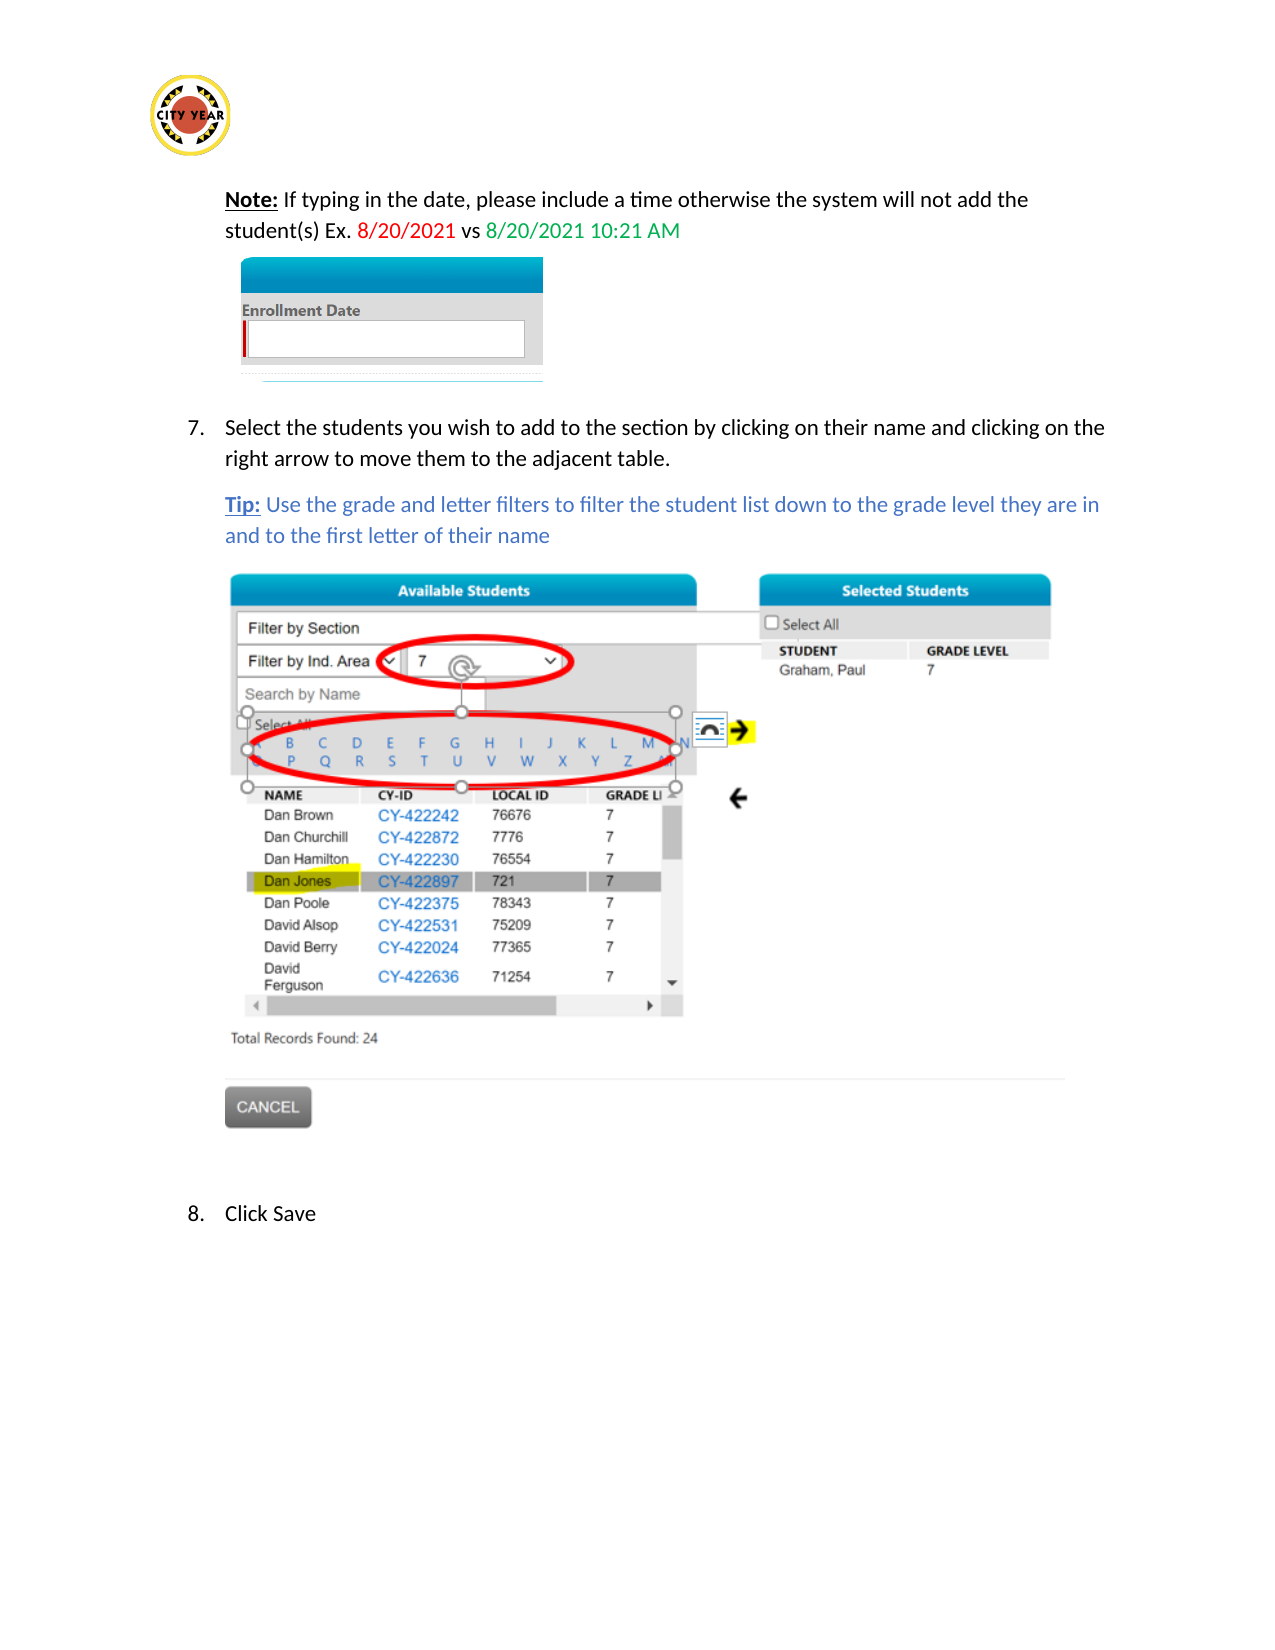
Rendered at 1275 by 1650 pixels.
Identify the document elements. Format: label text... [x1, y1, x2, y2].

picture [225, 567, 1065, 1134]
list Note: If typing in the date, please include a time otherwise the system will not add the student(s) Ex. 8/20/2021 vs 8/20/2021 10:21 AM [225, 186, 1125, 244]
picture [150, 75, 231, 156]
list Select the students you wish to add to the section by clicking on their name and clicking on the right arrow to move them to the adjacent table. [187, 413, 1125, 472]
picture [225, 246, 543, 382]
text Tip: Use the grade and letter filters to filter the student list down to the grade level they are in and to the first letter of their name [225, 491, 1125, 549]
list Click Save [187, 1199, 1125, 1227]
